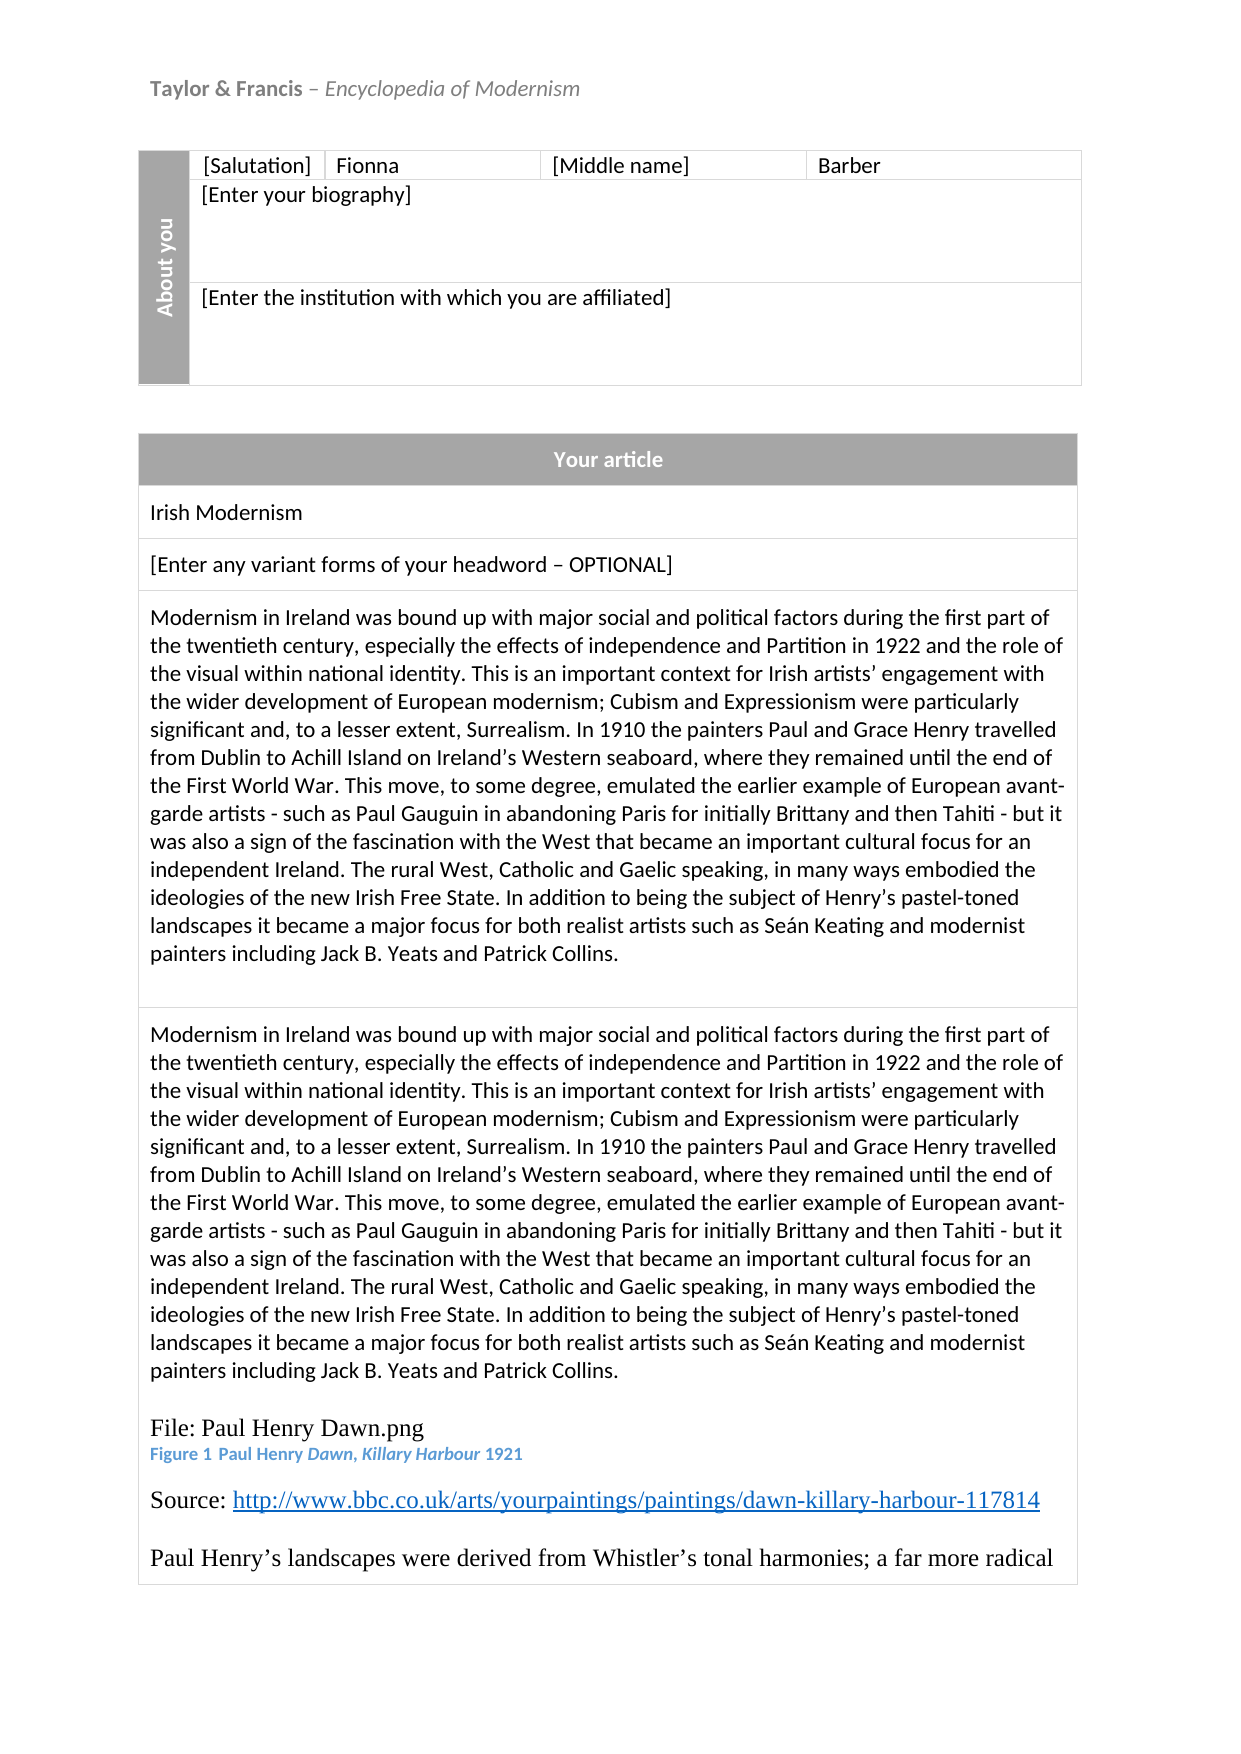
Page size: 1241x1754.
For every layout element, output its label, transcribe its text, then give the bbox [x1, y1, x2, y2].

table_header About you [139, 151, 189, 384]
table_header Your article [139, 434, 1077, 485]
